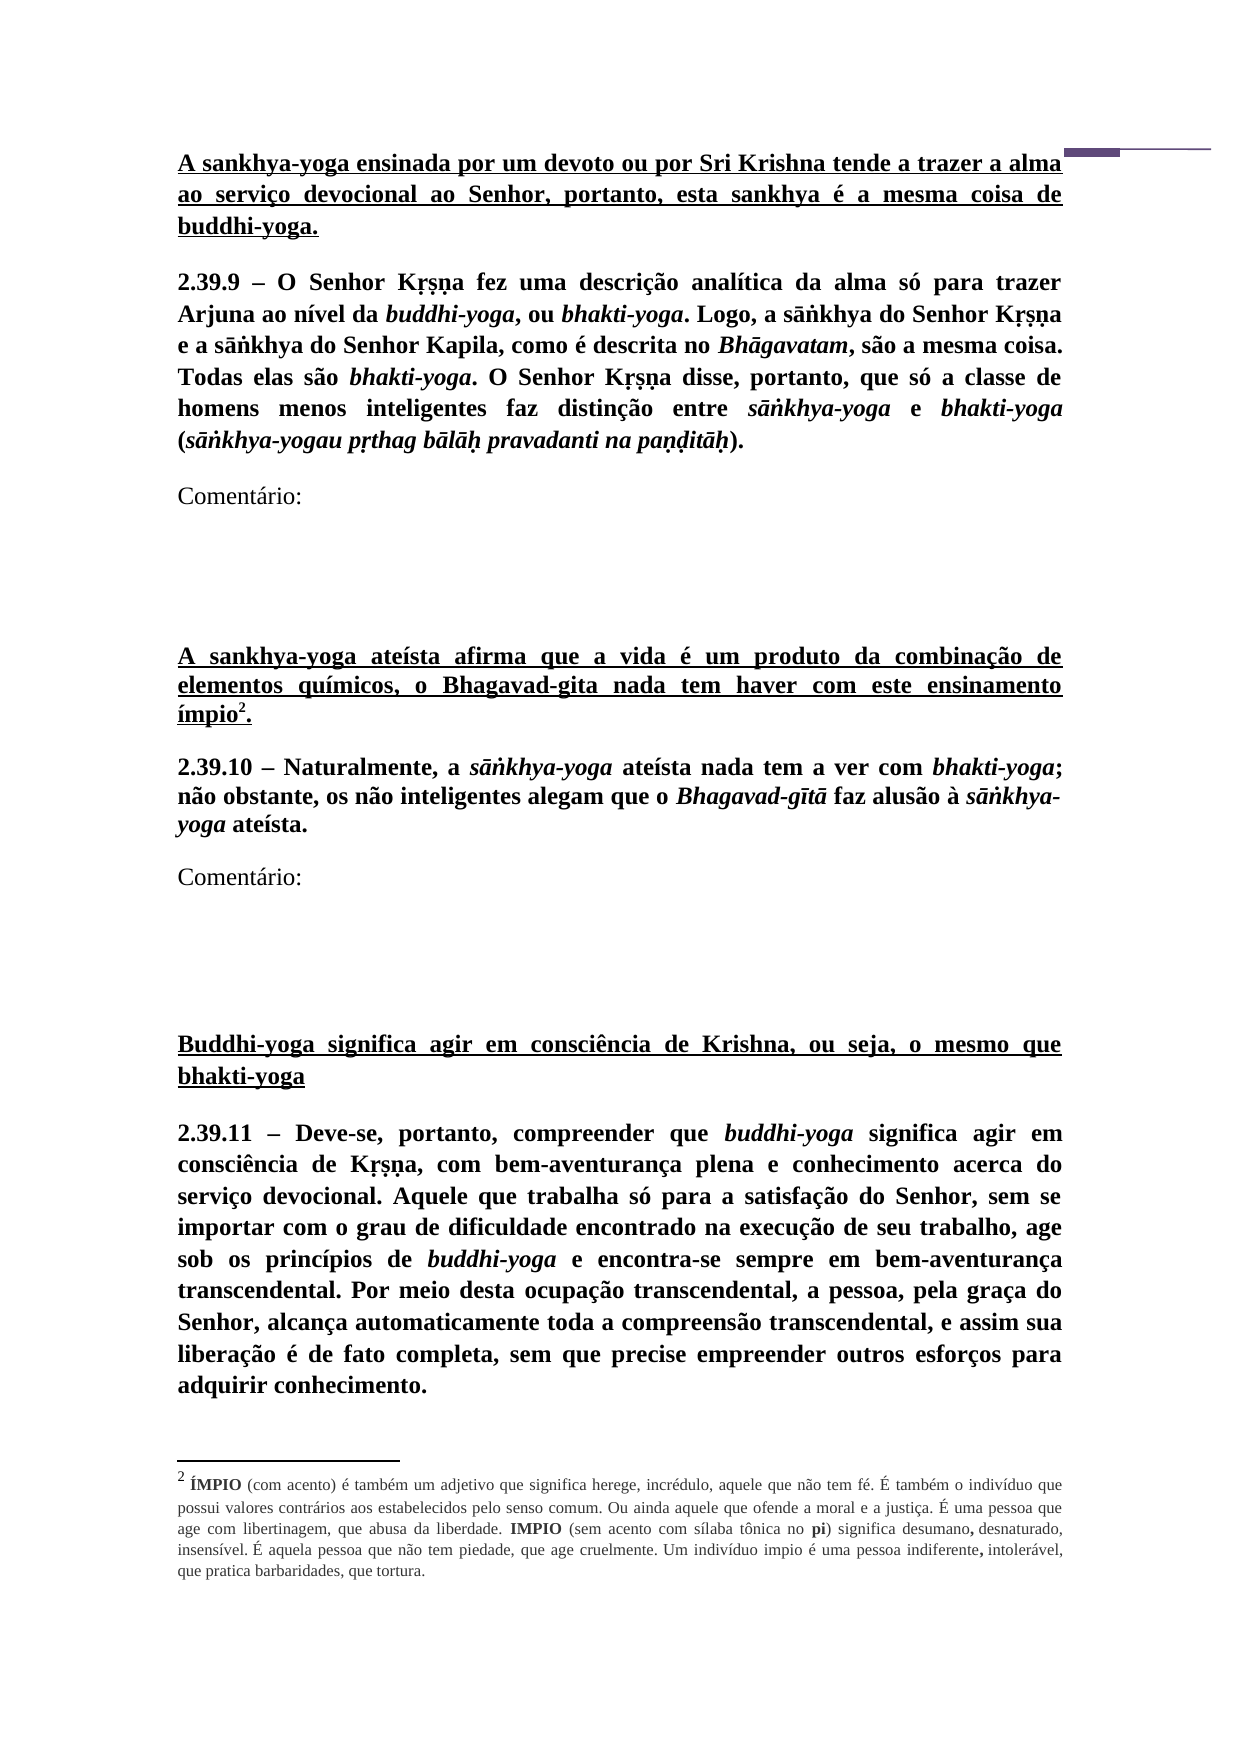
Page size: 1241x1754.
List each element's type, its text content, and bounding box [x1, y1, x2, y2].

text A sankhya-yoga ensinada por um devoto ou por Sri Krishna tende a trazer a alma ao serviço devocional ao Senhor, portanto, esta sankhya é a mesma coisa de buddhi-yoga. [177, 174, 1063, 204]
text 2.39.10 – Naturalmente, a sāṅkhya-yoga ateísta nada tem a ver com bhakti-yoga; não obstante, os não inteligentes alegam que o Bhagavad-gītā faz alusão à sāṅkhya-yoga ateísta. [177, 752, 1063, 838]
text 2.39.11 – Deve-se, portanto, compreender que buddhi-yoga significa agir em consciência de Kṛṣṇa, com bem-aventurança plena e conhecimento acerca do serviço devocional. Aquele que trabalha só para a satisfação do Senhor, sem se importar com o grau de dificuldade encontrado na execução de seu trabalho, age sob os princípios de buddhi-yoga e encontra-se sempre em bem-aventurança transcendental. Por meio desta ocupação transcendental, a pessoa, pela graça do Senhor, alcança automaticamente toda a compreensão transcendental, e assim sua liberação é de fato completa, sem que precise empreender outros esforços para adquirir conhecimento. [177, 1118, 1063, 1399]
text A sankhya-yoga ensinada por um devoto ou por Sri Krishna tende a trazer a alma ao serviço devocional ao Senhor, portanto, esta sankhya é a mesma coisa de buddhi-yoga. [177, 205, 1063, 239]
text Buddhi-yoga significa agir em consciência de Krishna, ou seja, o mesmo que bhakti-yoga [177, 1029, 1063, 1090]
text Comentário: [177, 482, 1063, 510]
text A sankhya-yoga ateísta afirma que a vida é um produto da combinação de elementos químicos, o Bhagavad-gita nada tem haver com este ensinamento ímpio. [177, 696, 1063, 727]
text 2.39.9 – O Senhor Kṛṣṇa fez uma descrição analítica da alma só para trazer Arjuna ao nível da buddhi-yoga, ou bhakti-yoga. Logo, a sāṅkhya do Senhor Kṛṣṇa e a sāṅkhya do Senhor Kapila, como é descrita no Bhāgavatam, são a mesma coisa. Todas elas são bhakti-yoga. O Senhor Kṛṣṇa disse, portanto, que só a classe de homens menos inteligentes faz distinção entre sāṅkhya-yoga e bhakti-yoga (sāṅkhya-yogau pṛthag bālāḥ pravadanti na paṇḍitāḥ). [177, 267, 1063, 454]
text A sankhya-yoga ensinada por um devoto ou por Sri Krishna tende a trazer a alma ao serviço devocional ao Senhor, portanto, esta sankhya é a mesma coisa de buddhi-yoga. [177, 148, 1063, 173]
text A sankhya-yoga ateísta afirma que a vida é um produto da combinação de elementos químicos, o Bhagavad-gita nada tem haver com este ensinamento ímpio. [177, 667, 1063, 695]
text Comentário: [177, 863, 1063, 891]
text A sankhya-yoga ateísta afirma que a vida é um produto da combinação de elementos químicos, o Bhagavad-gita nada tem haver com este ensinamento ímpio. [177, 642, 1063, 666]
